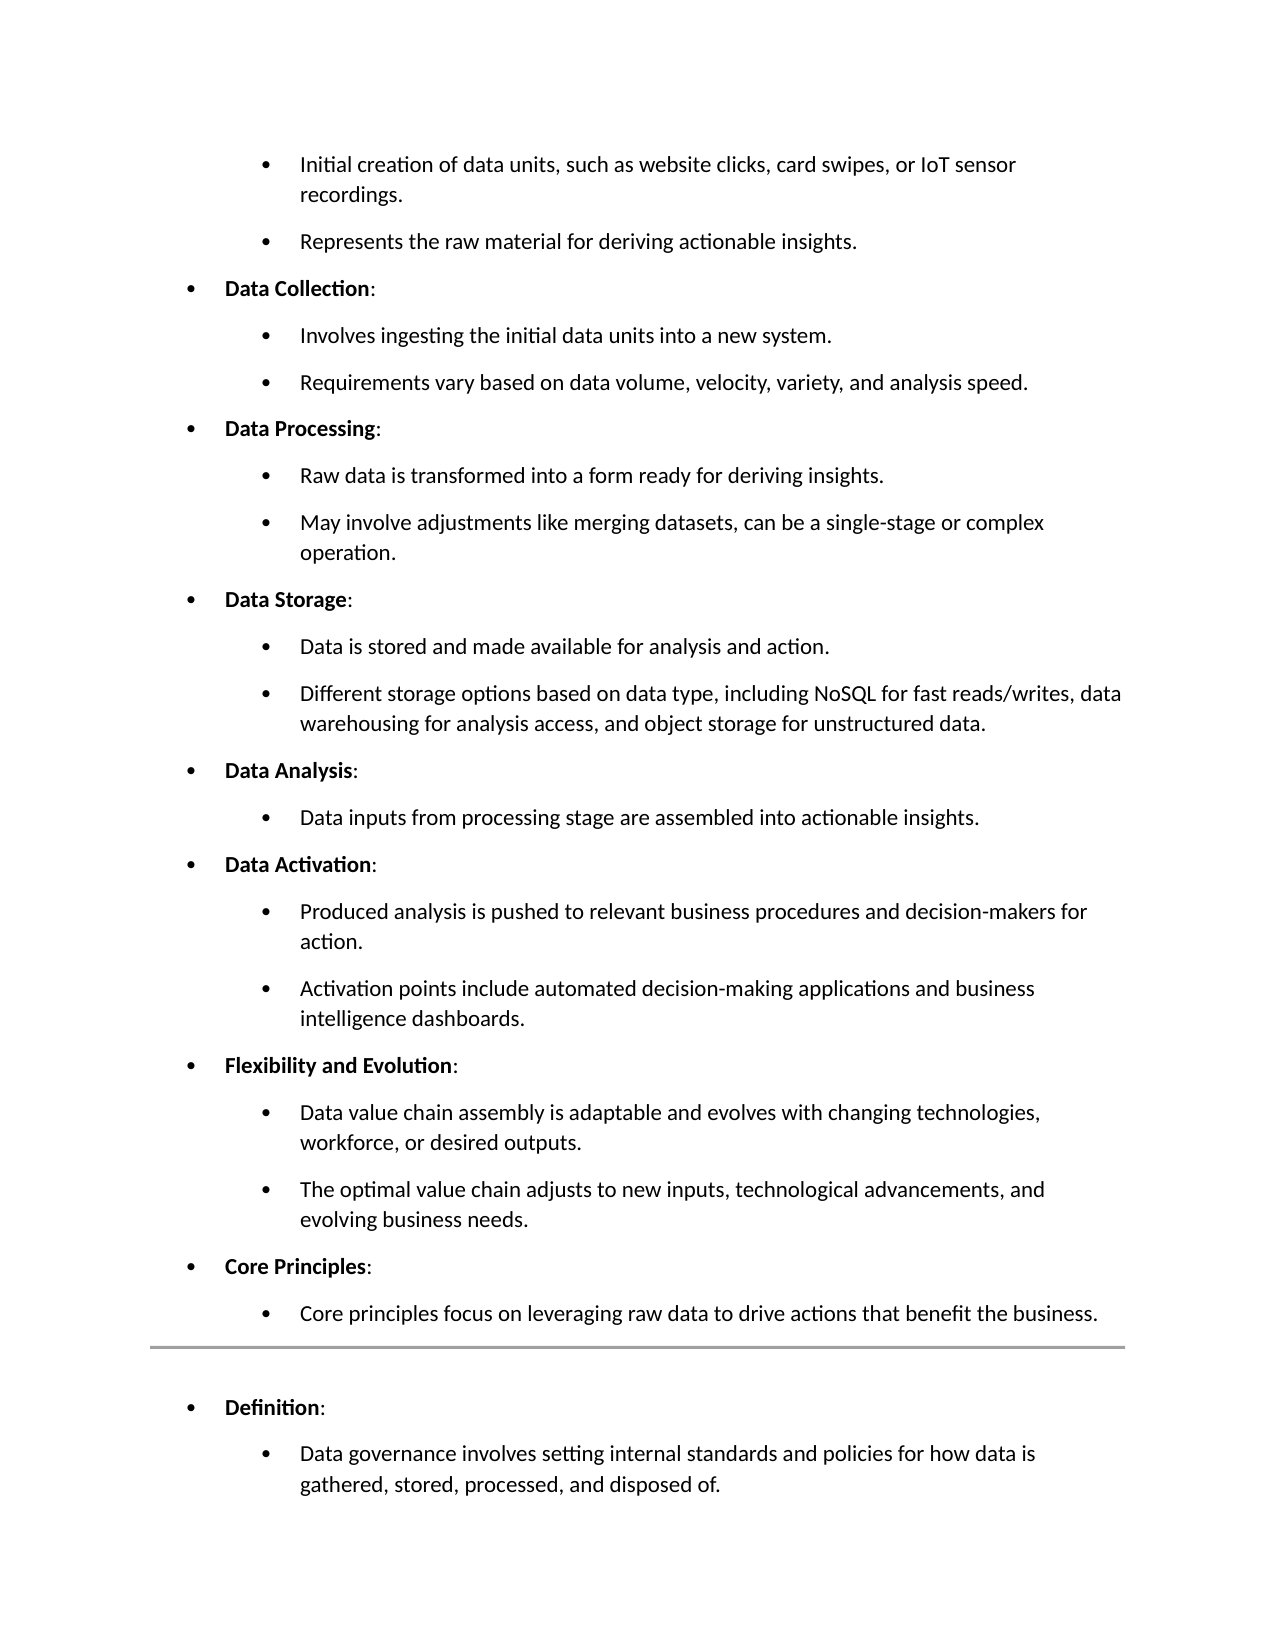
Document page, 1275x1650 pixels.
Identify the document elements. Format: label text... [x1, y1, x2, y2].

list Core principles focus on leveraging raw data to drive actions that benefit the business. [262, 1299, 1125, 1327]
list Data Activation: [187, 850, 1125, 878]
list Initial creation of data units, such as website clicks, card swipes, or IoT sensor recordings. [262, 150, 1125, 208]
list Represents the raw material for deriving actionable insights. [262, 227, 1125, 255]
list May involve adjustments like merging datasets, can be a single-stage or complex operation. [262, 508, 1125, 567]
list Requirements vary based on data volume, velocity, variety, and analysis speed. [262, 368, 1125, 396]
list Data inputs from processing stage are assembled into actionable insights. [262, 803, 1125, 831]
list Flexibility and Evolution: [187, 1051, 1125, 1079]
list Data Analysis: [187, 756, 1125, 784]
list The optimal value chain adjusts to new inputs, technological advancements, and evolving business needs. [262, 1175, 1125, 1233]
list Definition: [187, 1393, 1125, 1421]
list Different storage options based on data type, including NoSQL for fast reads/writes, data warehousing for analysis access, and object storage for unstructured data. [262, 679, 1125, 737]
list Raw data is transformed into a form ready for deriving insights. [262, 461, 1125, 489]
list Data governance involves setting internal standards and policies for how data is gathered, stored, processed, and disposed of. [262, 1439, 1125, 1498]
list Activation points include automated decision-making applications and business intelligence dashboards. [262, 974, 1125, 1032]
list Core Principles: [187, 1252, 1125, 1280]
list Produced analysis is pushed to relevant business procedures and decision-makers for action. [262, 897, 1125, 955]
list Data Storage: [187, 585, 1125, 613]
list Data is stored and made available for analysis and action. [262, 632, 1125, 660]
list Data Collection: [187, 274, 1125, 302]
list Data value chain assembly is adaptable and evolves with changing technologies, workforce, or desired outputs. [262, 1098, 1125, 1156]
list Involves ingesting the initial data units into a new system. [262, 321, 1125, 349]
list Data Processing: [187, 414, 1125, 443]
